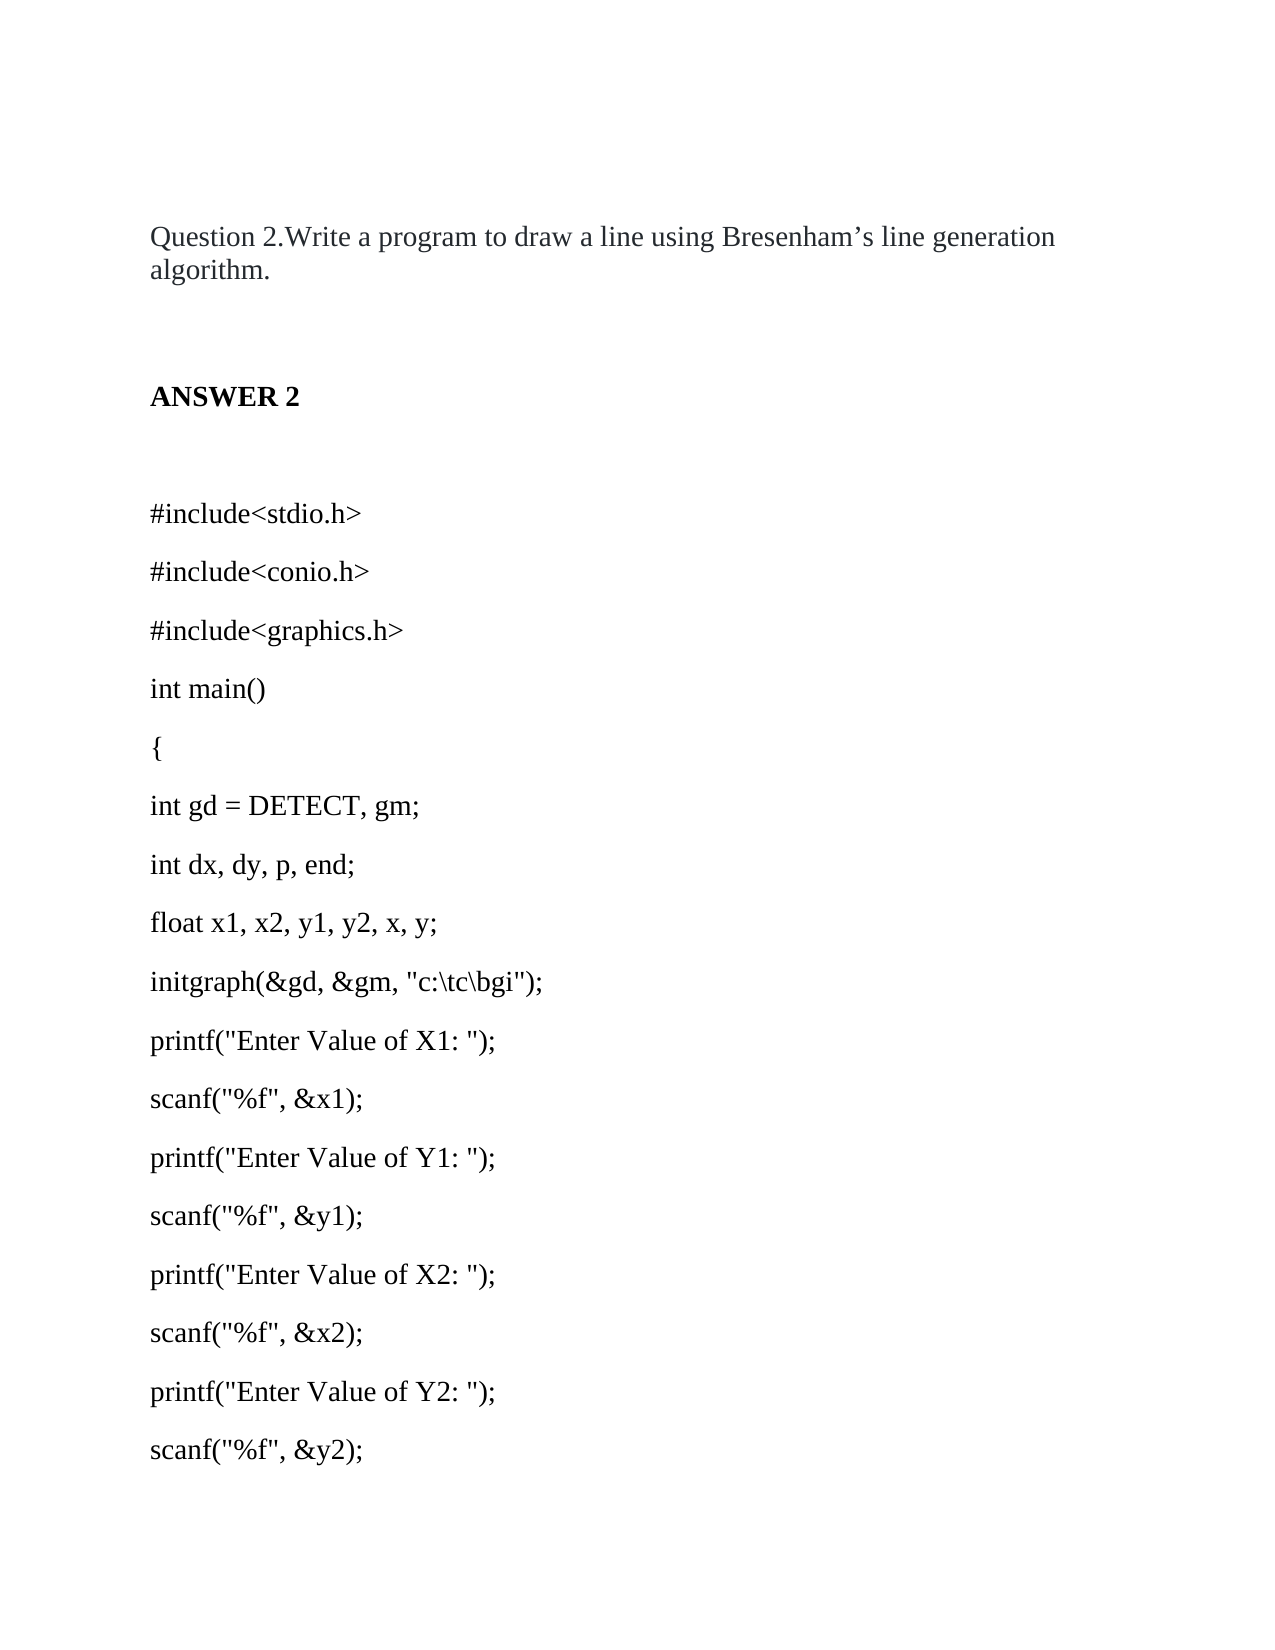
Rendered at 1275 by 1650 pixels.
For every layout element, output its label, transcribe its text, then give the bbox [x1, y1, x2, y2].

text scanf("%f", &x1); [150, 1081, 1125, 1115]
text ANSWER 2 [150, 379, 1125, 412]
text int dx, dy, p, end; [150, 847, 1125, 881]
text printf("Enter Value of X1: "); [150, 1023, 1125, 1056]
text int main() [150, 671, 1125, 705]
text initgraph(&gd, &gm, "c:\tc\bgi"); [150, 964, 1125, 998]
text #include<graphics.h> [150, 613, 1125, 646]
text float x1, x2, y1, y2, x, y; [150, 906, 1125, 939]
text printf("Enter Value of Y2: "); [150, 1374, 1125, 1407]
text printf("Enter Value of Y1: "); [150, 1140, 1125, 1173]
text scanf("%f", &y2); [150, 1432, 1125, 1466]
text #include<conio.h> [150, 554, 1125, 588]
text #include<stdio.h> [150, 496, 1125, 529]
text scanf("%f", &x2); [150, 1315, 1125, 1349]
text { [150, 730, 1125, 763]
text int gd = DETECT, gm; [150, 788, 1125, 822]
text scanf("%f", &y1); [150, 1198, 1125, 1232]
text Question 2.Write a program to draw a line using Bresenham’s line generation algorithm. [150, 219, 1125, 286]
text printf("Enter Value of X2: "); [150, 1257, 1125, 1290]
